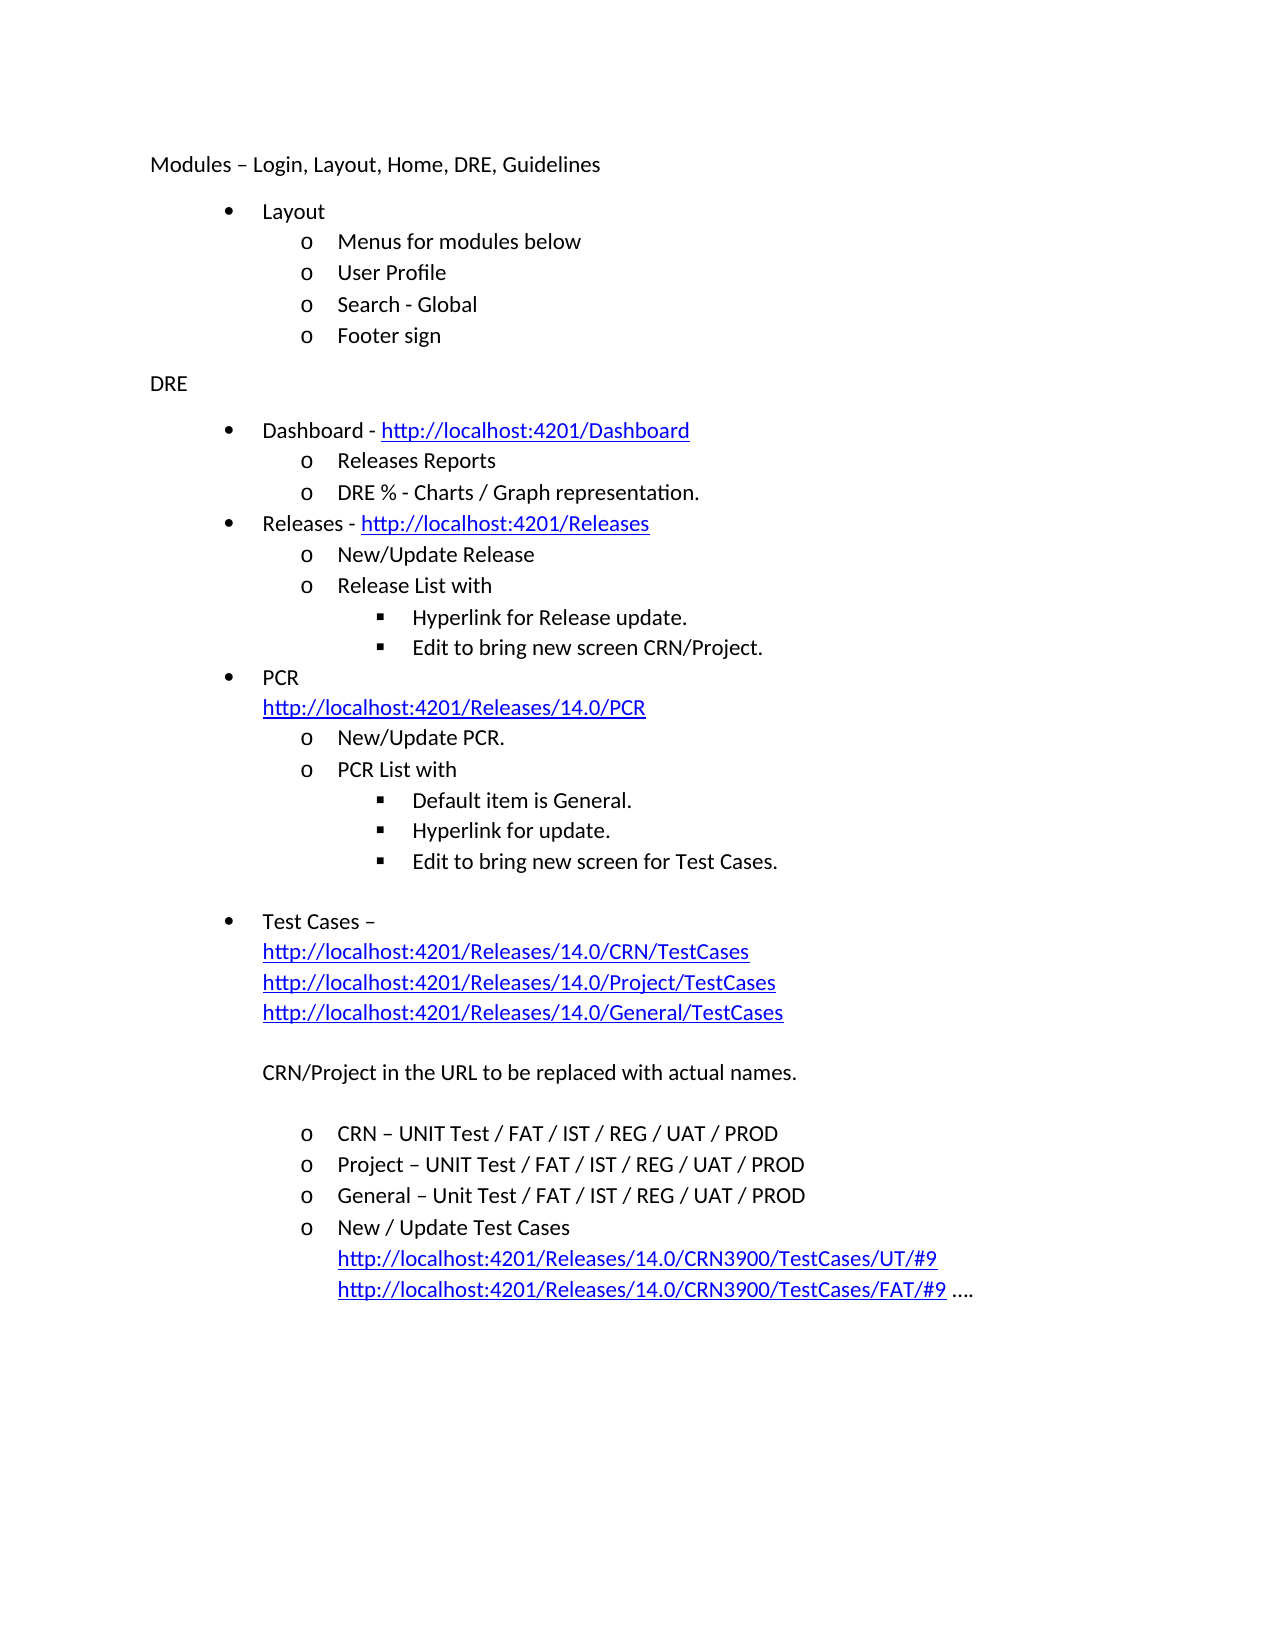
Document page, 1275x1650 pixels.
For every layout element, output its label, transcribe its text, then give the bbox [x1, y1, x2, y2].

list http://localhost:4201/Releases/14.0/PCR [262, 693, 1125, 721]
list Releases - http://localhost:4201/Releases [225, 509, 1125, 538]
list New / Update Test Cases [300, 1213, 1125, 1242]
list CRN – UNIT Test / FAT / IST / REG / UAT / PROD [300, 1119, 1125, 1148]
list http://localhost:4201/Releases/14.0/CRN3900/TestCases/UT/#9 [300, 1244, 1125, 1273]
list Menus for modules below [300, 227, 1125, 256]
list CRN/Project in the URL to be replaced with actual names. [262, 1058, 1125, 1086]
list Layout [225, 197, 1125, 225]
list Dashboard - http://localhost:4201/Dashboard [225, 416, 1125, 444]
list Footer sign [300, 321, 1125, 351]
list General – Unit Test / FAT / IST / REG / UAT / PROD [300, 1182, 1125, 1211]
list Releases Reports [300, 447, 1125, 476]
list User Profile [300, 258, 1125, 288]
list New/Update PCR. [300, 723, 1125, 753]
text Modules – Login, Layout, Home, DRE, Guidelines [150, 150, 1125, 178]
text DRE [150, 369, 1125, 398]
list Hyperlink for Release update. [375, 603, 1125, 631]
list Release List with [300, 571, 1125, 600]
list Project – UNIT Test / FAT / IST / REG / UAT / PROD [300, 1150, 1125, 1179]
list http://localhost:4201/Releases/14.0/CRN/TestCases [262, 937, 1125, 966]
list PCR [225, 663, 1125, 691]
list PCR List with [300, 755, 1125, 784]
list Edit to bring new screen CRN/Project. [375, 633, 1125, 661]
list New/Update Release [300, 540, 1125, 569]
list Hyperlink for update. [375, 817, 1125, 845]
list Default item is General. [375, 786, 1125, 814]
list DRE % - Charts / Graph representation. [300, 478, 1125, 507]
list http://localhost:4201/Releases/14.0/Project/TestCases [262, 968, 1125, 996]
list Search - Global [300, 290, 1125, 319]
list http://localhost:4201/Releases/14.0/CRN3900/TestCases/FAT/#9 …. [300, 1275, 1125, 1303]
list Test Cases – [225, 907, 1125, 935]
list http://localhost:4201/Releases/14.0/General/TestCases [262, 998, 1125, 1026]
list Edit to bring new screen for Test Cases. [375, 847, 1125, 875]
